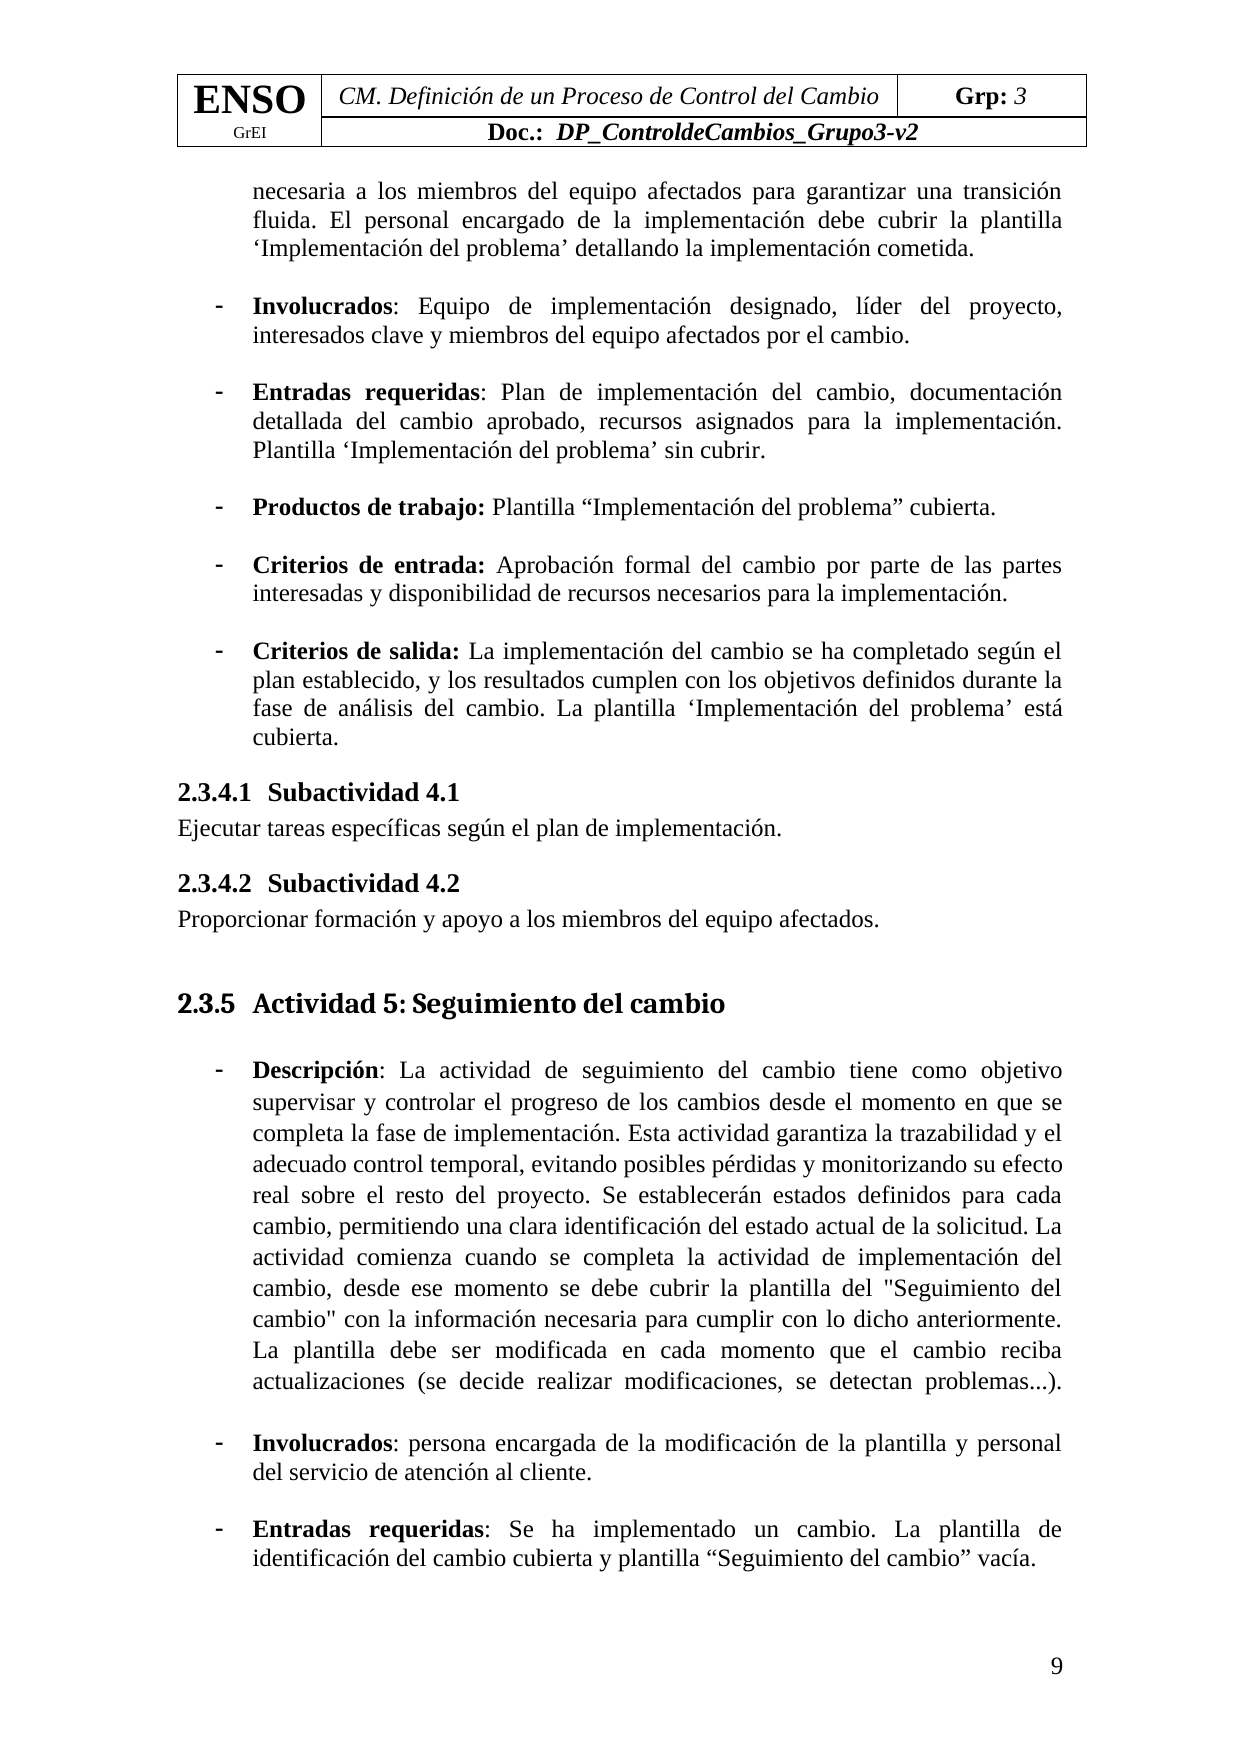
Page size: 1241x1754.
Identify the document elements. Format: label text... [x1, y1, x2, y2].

list Entradas requeridas: Se ha implementado un cambio. La plantilla de identificación del cambio cubierta y plantilla “Seguimiento del cambio” vacía. [215, 1514, 1063, 1572]
subtitle Subactividad 4.1 [177, 776, 1063, 807]
list Involucrados: Equipo de implementación designado, líder del proyecto, interesados clave y miembros del equipo afectados por el cambio. [215, 291, 1063, 348]
subtitle Actividad 5: Seguimiento del cambio [177, 987, 1063, 1021]
list Productos de trabajo: Plantilla “Implementación del problema” cubierta. [215, 492, 1063, 521]
text Proporcionar formación y apoyo a los miembros del equipo afectados. [177, 904, 1063, 933]
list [215, 176, 1063, 262]
list Descripción: La actividad de seguimiento del cambio tiene como objetivo supervisar y controlar el progreso de los cambios desde el momento en que se completa la fase de implementación. Esta actividad garantiza la trazabilidad y el adecuado control temporal, evitando posibles pérdidas y monitorizando su efecto real sobre el resto del proyecto. Se establecerán estados definidos para cada cambio, permitiendo una clara identificación del estado actual de la solicitud. La actividad comienza cuando se completa la actividad de implementación del cambio, desde ese momento se debe cubrir la plantilla del "Seguimiento del cambio" con la información necesaria para cumplir con lo dicho anteriormente. La plantilla debe ser modificada en cada momento que el cambio reciba actualizaciones (se decide realizar modificaciones, se detectan problemas...). [215, 1056, 1063, 1426]
text Ejecutar tareas específicas según el plan de implementación. [177, 813, 1063, 842]
list Entradas requeridas: Plan de implementación del cambio, documentación detallada del cambio aprobado, recursos asignados para la implementación. Plantilla ‘Implementación del problema’ sin cubrir. [215, 377, 1063, 463]
list Criterios de salida: La implementación del cambio se ha completado según el plan establecido, y los resultados cumplen con los objetivos definidos durante la fase de análisis del cambio. La plantilla ‘Implementación del problema’ está cubierta. [215, 636, 1063, 751]
list Involucrados: persona encargada de la modificación de la plantilla y personal del servicio de atención al cliente. [215, 1428, 1063, 1486]
subtitle Subactividad 4.2 [177, 867, 1063, 898]
list Criterios de entrada: Aprobación formal del cambio por parte de las partes interesadas y disponibilidad de recursos necesarios para la implementación. [215, 550, 1063, 607]
